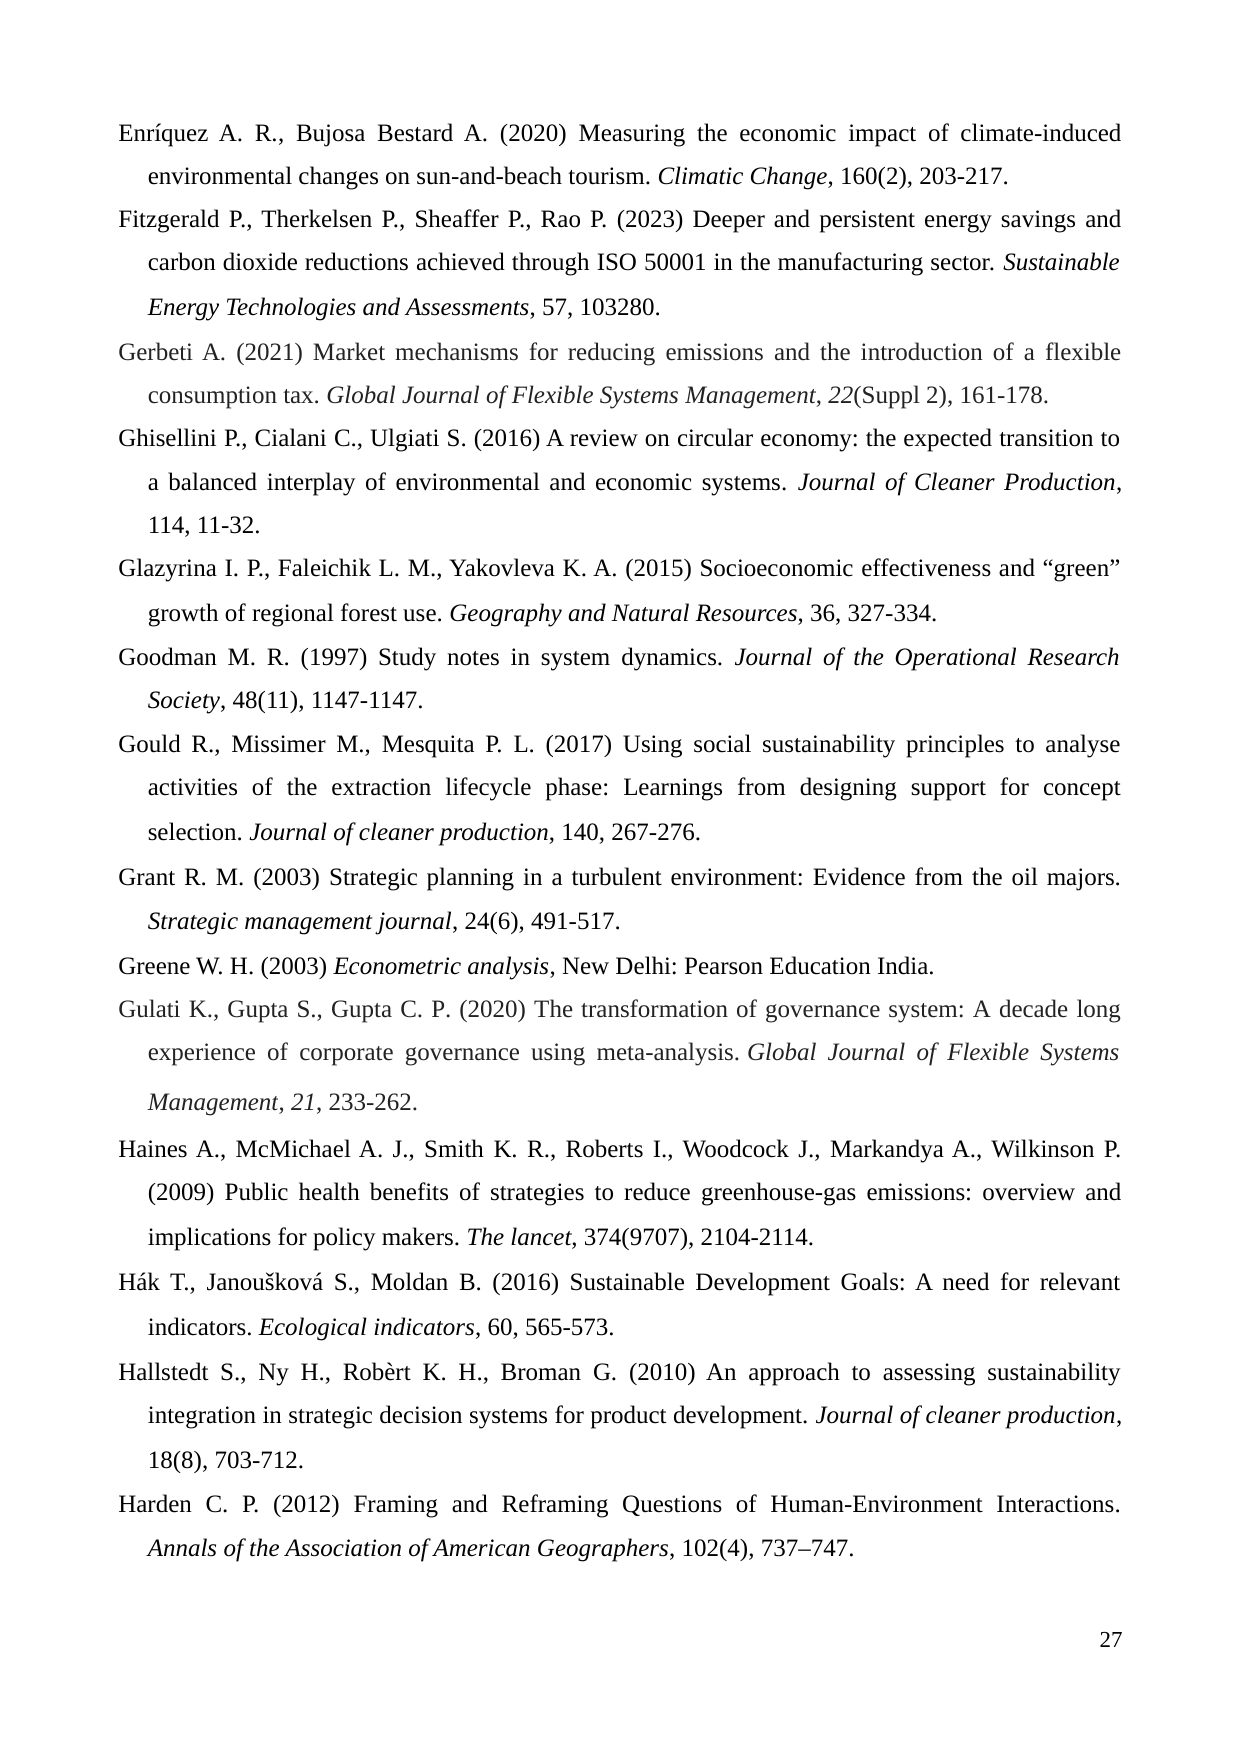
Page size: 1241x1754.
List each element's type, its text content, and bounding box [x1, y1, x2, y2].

text Harden C. P. (2012) Framing and Reframing Questions of Human-Environment Interactions. Annals of the Association of American Geographers, 102(4), 737–747. [118, 1489, 1122, 1561]
text Gould R., Missimer M., Mesquita P. L. (2017) Using social sustainability principles to analyse activities of the extraction lifecycle phase: Learnings from designing support for concept selection. Journal of cleaner production, 140, 267-276. [118, 729, 1122, 846]
text Gulati K., Gupta S., Gupta C. P. (2020) The transformation of governance system: A decade long experience of corporate governance using meta-analysis. Global Journal of Flexible Systems Management, 21, 233-262. [118, 1023, 1122, 1117]
text Hák T., Janoušková S., Moldan B. (2016) Sustainable Development Goals: A need for relevant indicators. Ecological indicators, 60, 565-573. [118, 1267, 1122, 1342]
text Enríquez A. R., Bujosa Bestard A. (2020) Measuring the economic impact of climate-induced environmental changes on sun-and-beach tourism. Climatic Change, 160(2), 203-217. [118, 118, 1122, 190]
text Glazyrina I. P., Faleichik L. M., Yakovleva K. A. (2015) Socioeconomic effectiveness and “green” growth of regional forest use. Geography and Natural Resources, 36, 327-334. [118, 553, 1122, 627]
text Ghisellini P., Cialani C., Ulgiati S. (2016) A review on circular economy: the expected transition to a balanced interplay of environmental and economic systems. Journal of Cleaner Production, 114, 11-32. [118, 423, 1122, 538]
text Fitzgerald P., Therkelsen P., Sheaffer P., Rao P. (2023) Deeper and persistent energy savings and carbon dioxide reductions achieved through ISO 50001 in the manufacturing sector. Sustainable Energy Technologies and Assessments, 57, 103280. [118, 204, 1122, 322]
text Gerbeti A. (2021) Market mechanisms for reducing emissions and the introduction of a flexible consumption tax. Global Journal of Flexible Systems Management, 22(Suppl 2), 161-178. [118, 366, 1122, 409]
text Hallstedt S., Ny H., Robèrt K. H., Broman G. (2010) An approach to assessing sustainability integration in strategic decision systems for product development. Journal of cleaner production, 18(8), 703-712. [118, 1357, 1122, 1474]
text Goodman M. R. (1997) Study notes in system dynamics. Journal of the Operational Research Society, 48(11), 1147-1147. [118, 642, 1122, 714]
text Haines A., McMichael A. J., Smith K. R., Roberts I., Woodcock J., Markandya A., Wilkinson P. (2009) Public health benefits of strategies to reduce greenhouse-gas emissions: overview and implications for policy makers. The lancet, 374(9707), 2104-2114. [118, 1134, 1122, 1252]
text Grant R. M. (2003) Strategic planning in a turbulent environment: Evidence from the oil majors. Strategic management journal, 24(6), 491-517. [118, 862, 1122, 936]
text Greene W. H. (2003) Econometric analysis, New Delhi: Pearson Education India. [118, 951, 1122, 980]
